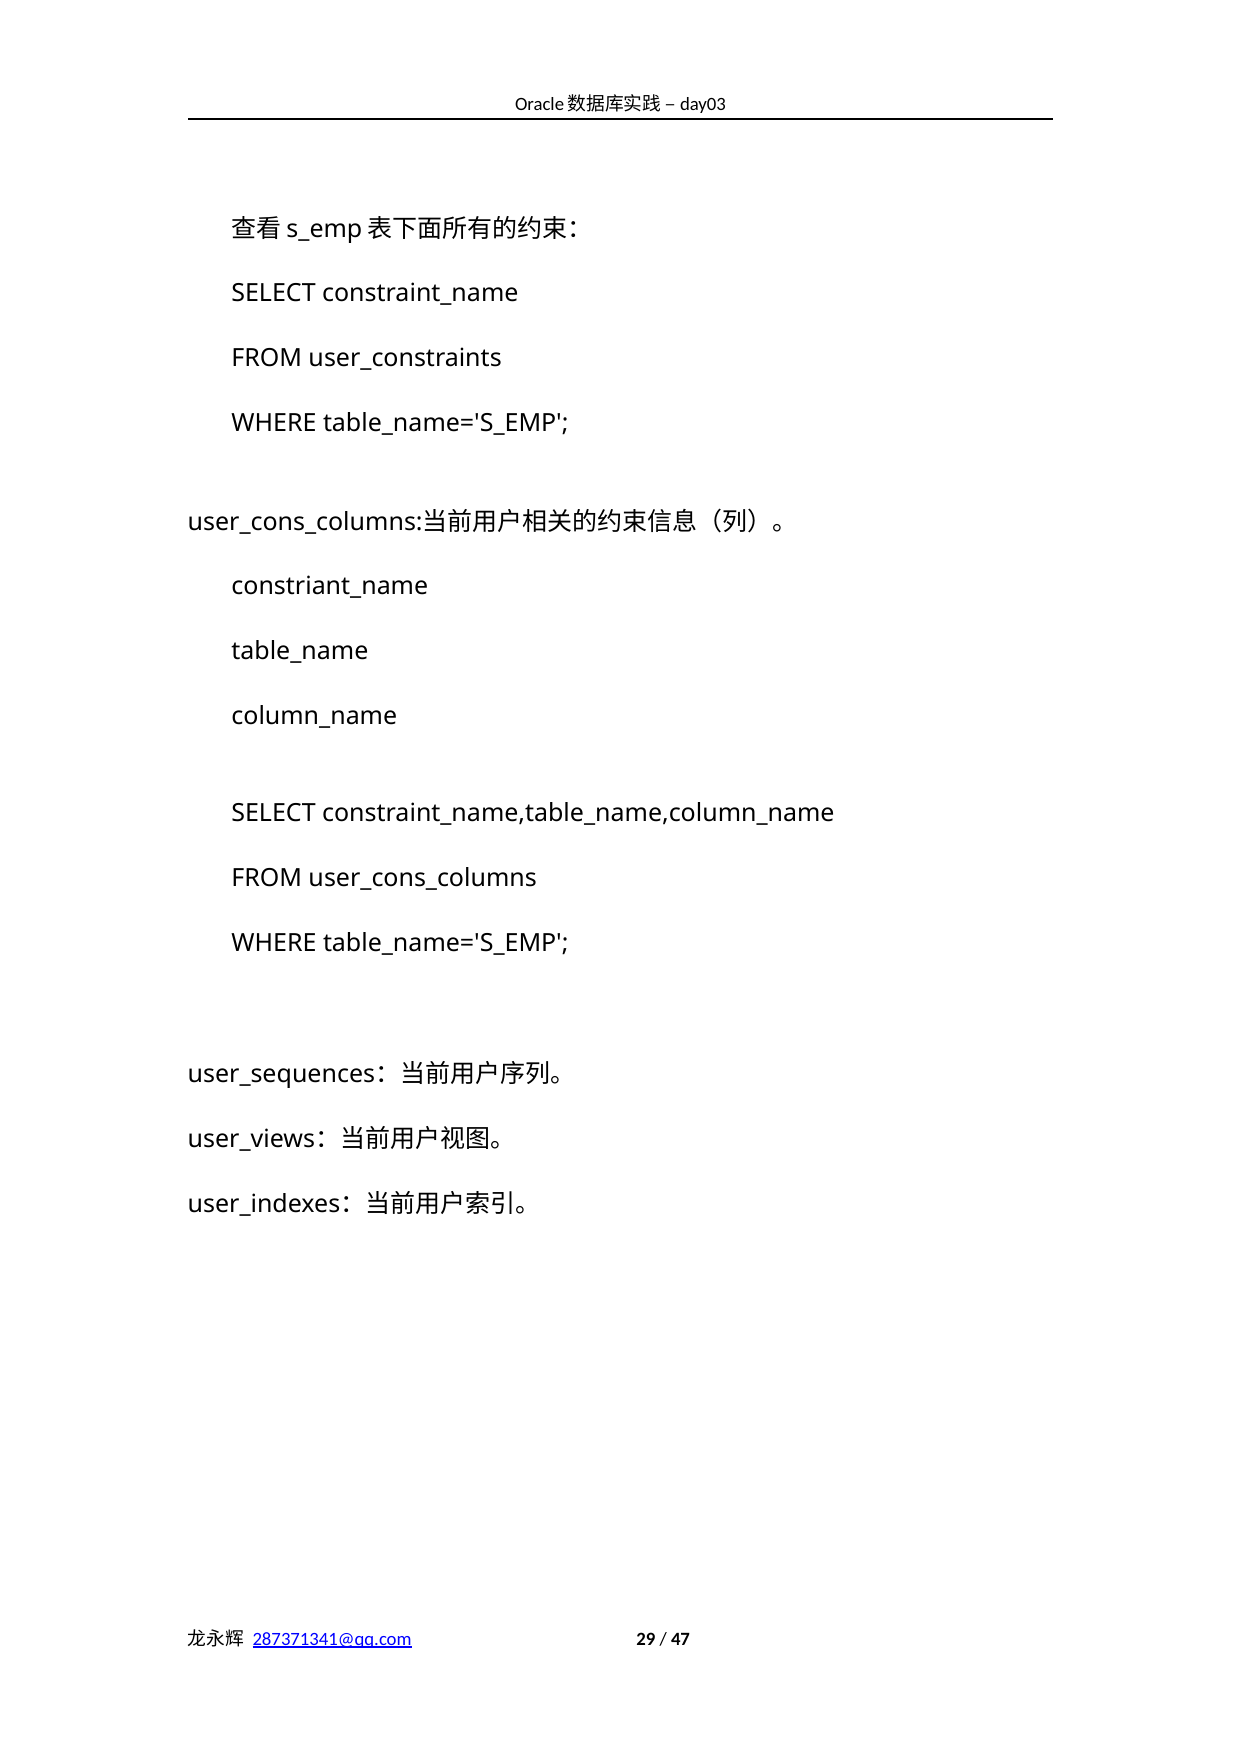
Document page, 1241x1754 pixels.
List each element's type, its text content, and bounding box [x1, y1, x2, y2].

text SELECT constraint_name,table_name,column_name [187, 779, 1053, 844]
text 查看s_emp表下面所有的约束： [187, 194, 1053, 259]
text user_cons_columns:当前用户相关的约束信息（列）。 [187, 487, 1053, 552]
text constriant_name [187, 552, 1053, 617]
text FROM user_constraints [187, 324, 1053, 389]
text SELECT constraint_name [187, 259, 1053, 324]
text table_name [187, 617, 1053, 682]
text user_sequences：当前用户序列。 [187, 1039, 1053, 1104]
text WHERE table_name='S_EMP'; [187, 389, 1053, 454]
text WHERE table_name='S_EMP'; [187, 909, 1053, 974]
text user_views：当前用户视图。 [187, 1104, 1053, 1169]
text FROM user_cons_columns [187, 844, 1053, 909]
text user_indexes：当前用户索引。 [187, 1169, 1053, 1234]
text column_name [187, 682, 1053, 747]
